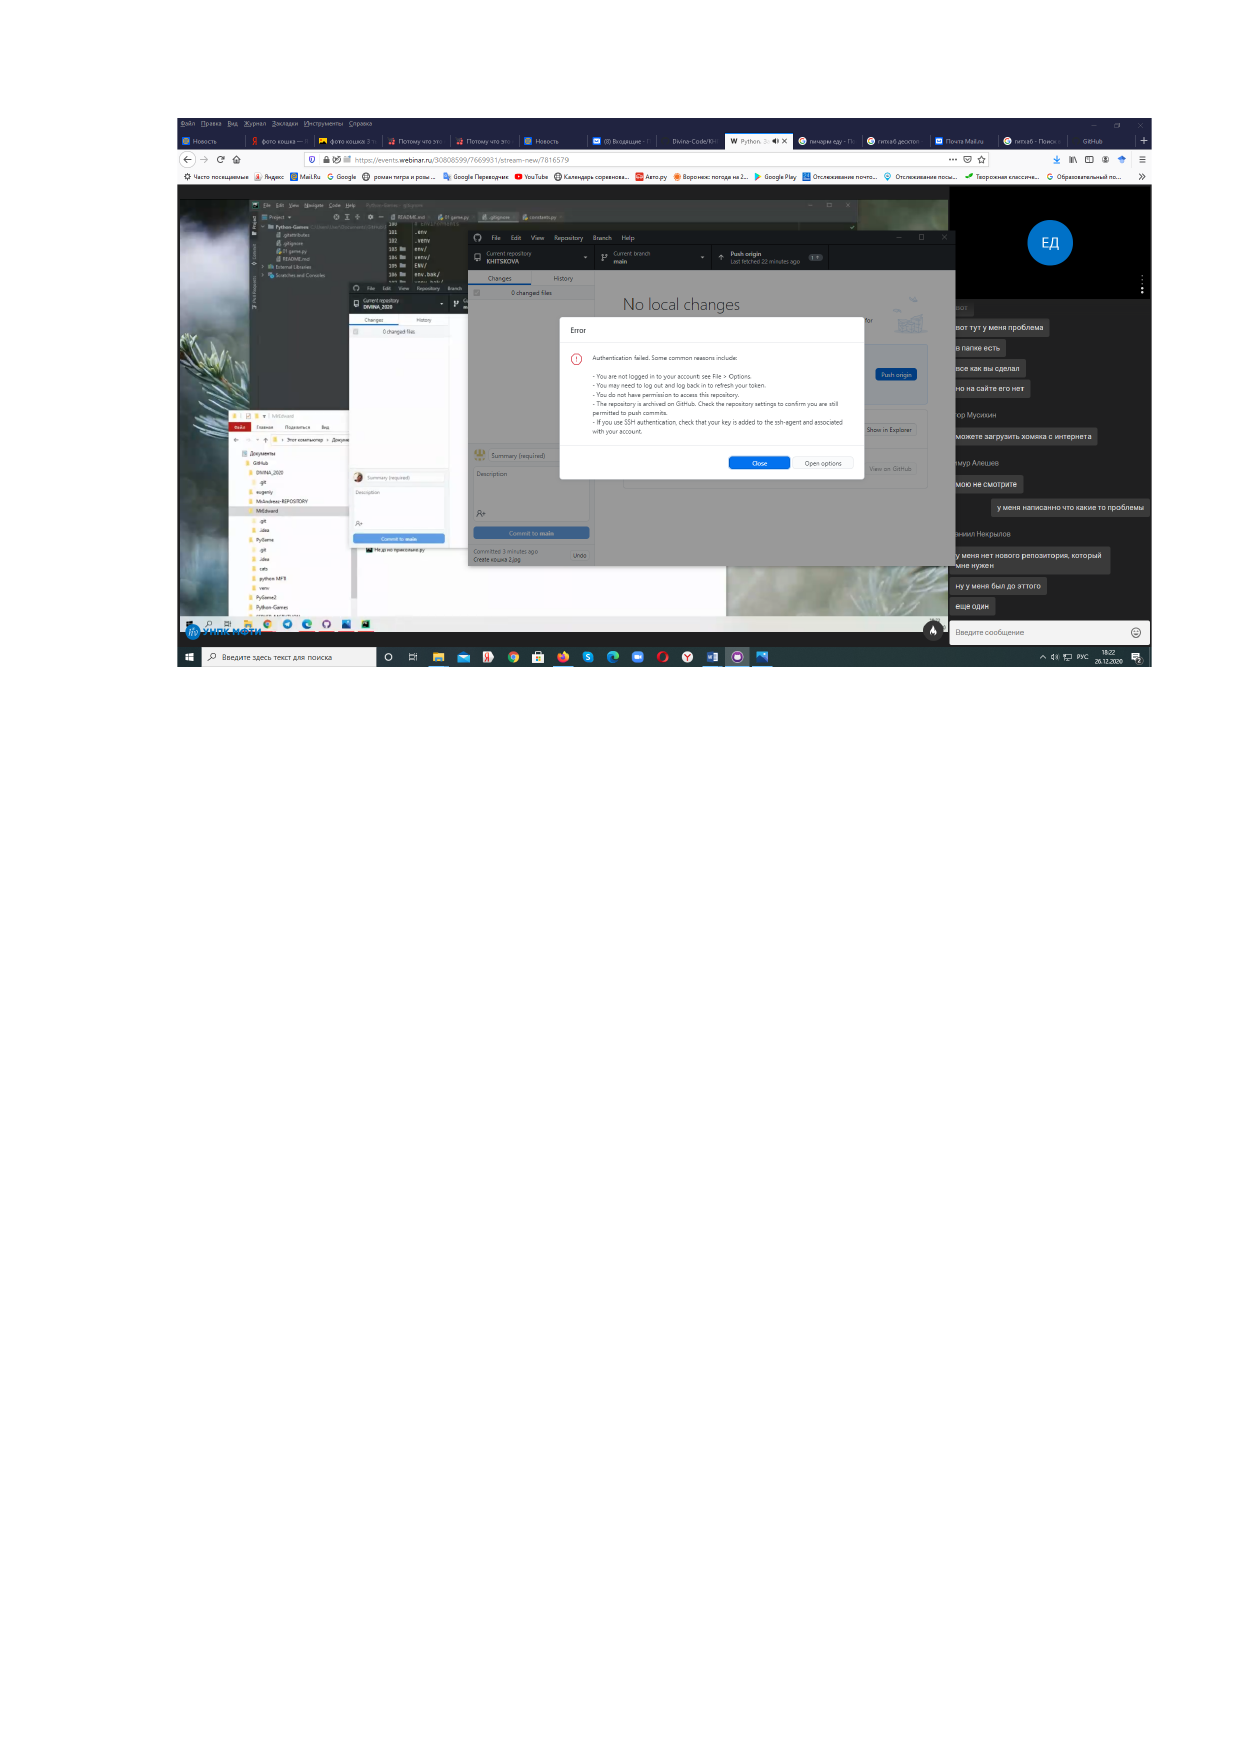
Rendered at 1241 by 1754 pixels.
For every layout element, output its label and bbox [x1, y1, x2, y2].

picture [177, 118, 1152, 667]
